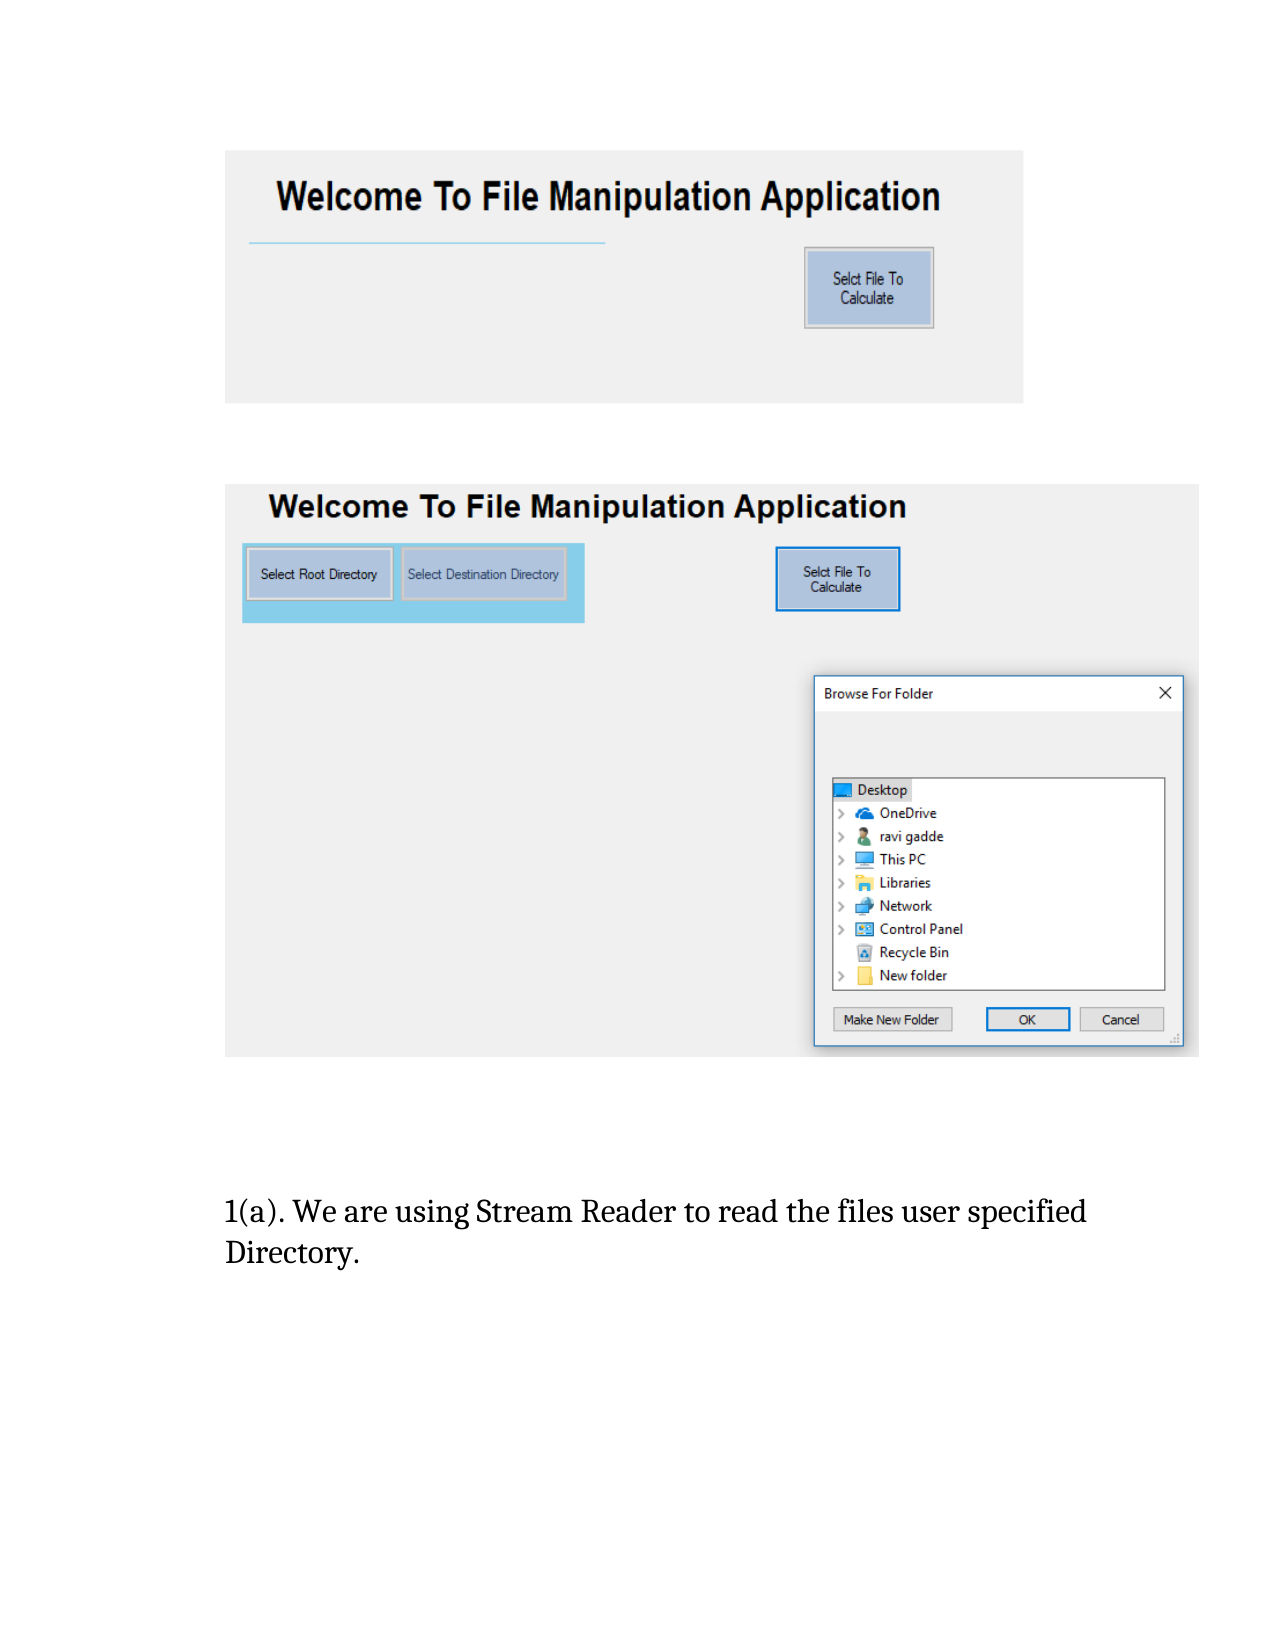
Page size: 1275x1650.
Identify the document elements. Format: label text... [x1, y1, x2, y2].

picture [225, 484, 1199, 1057]
picture [225, 149, 1027, 408]
text 1(a). We are using Stream Reader to read the files user specified Directory. [225, 1192, 1125, 1272]
